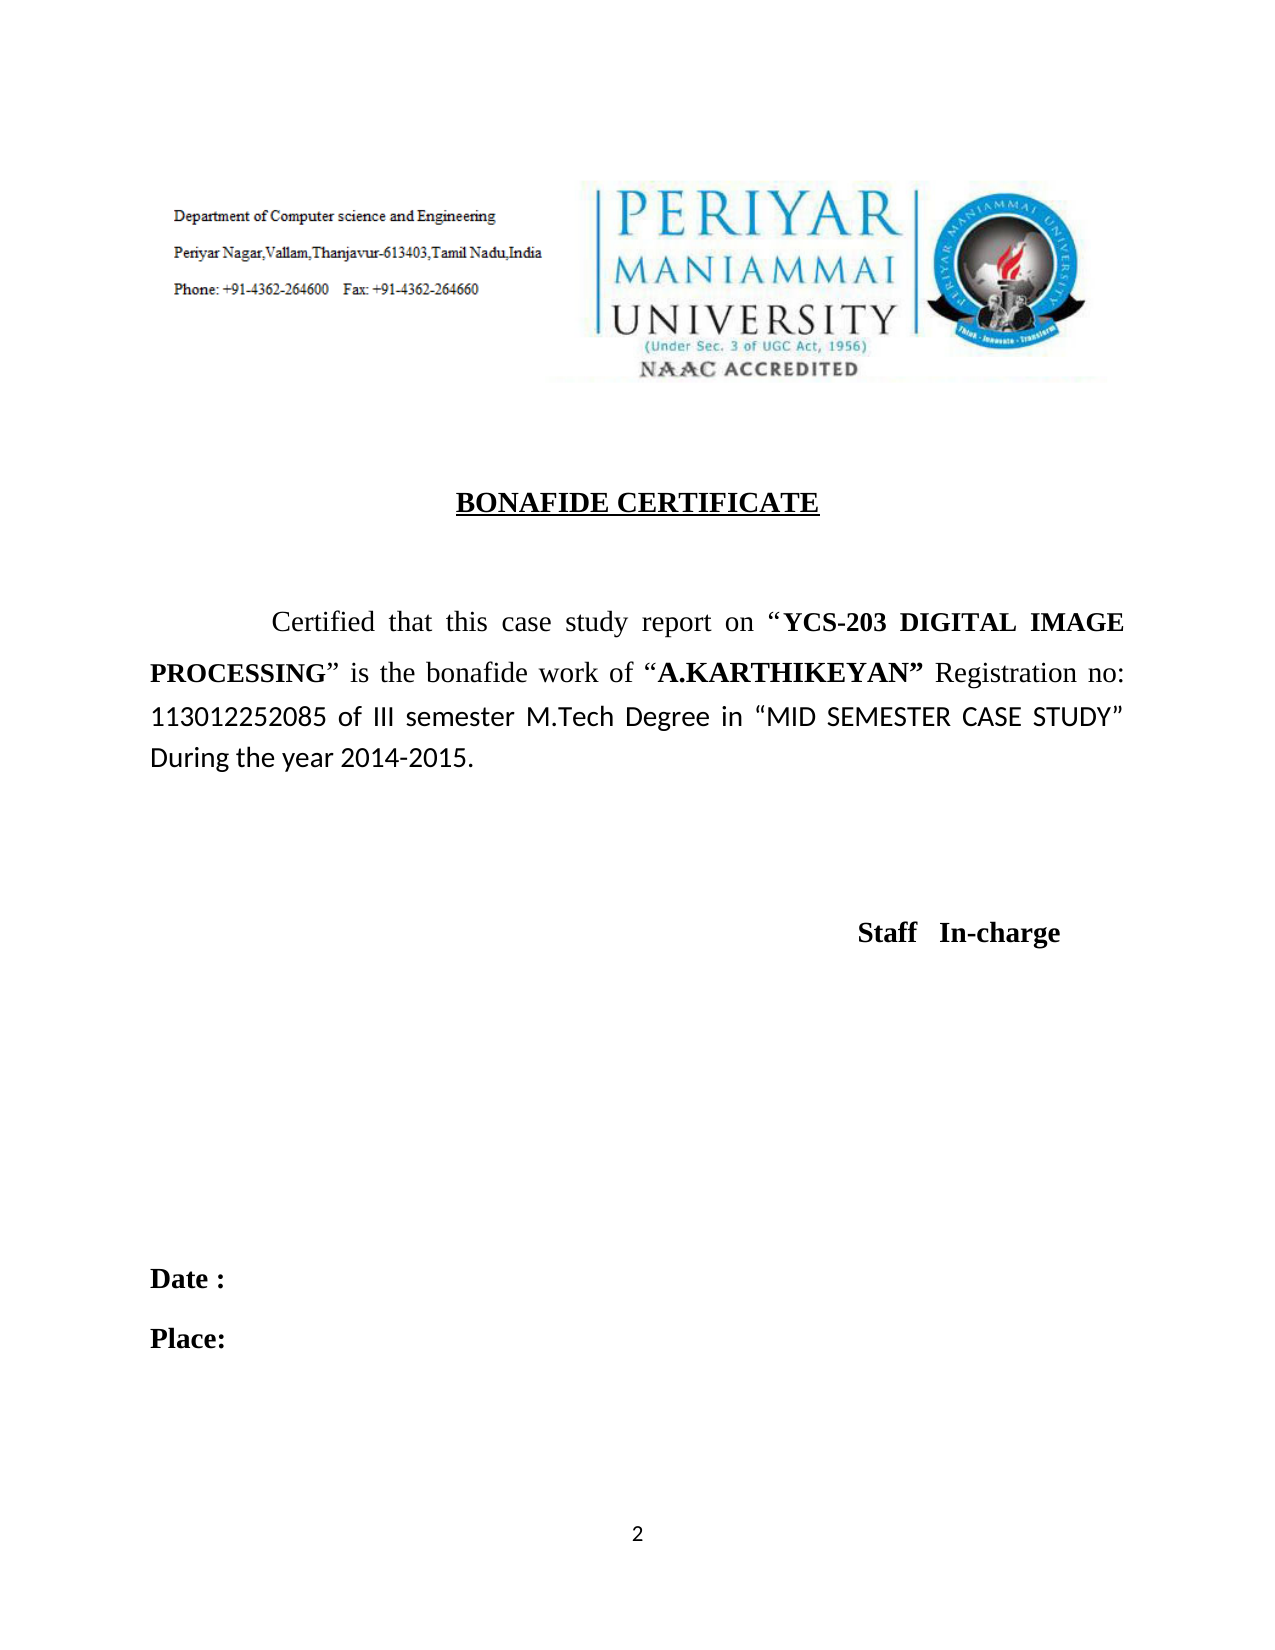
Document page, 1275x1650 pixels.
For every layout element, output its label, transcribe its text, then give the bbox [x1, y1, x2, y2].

text Staff In-charge [150, 915, 1125, 948]
text Certified that this case study report on “YCS-203 DIGITAL IMAGE PROCESSING” is the bonafide work of “A.KARTHIKEYAN” Registration no: 113012252085 of III semester M.Tech Degree in “MID SEMESTER CASE STUDY” During the year 2014-2015. [150, 604, 1125, 775]
picture [167, 150, 1108, 401]
text Place: [150, 1321, 1125, 1354]
text BONAFIDE CERTIFICATE [150, 485, 1125, 518]
text Date : [150, 1261, 1125, 1295]
